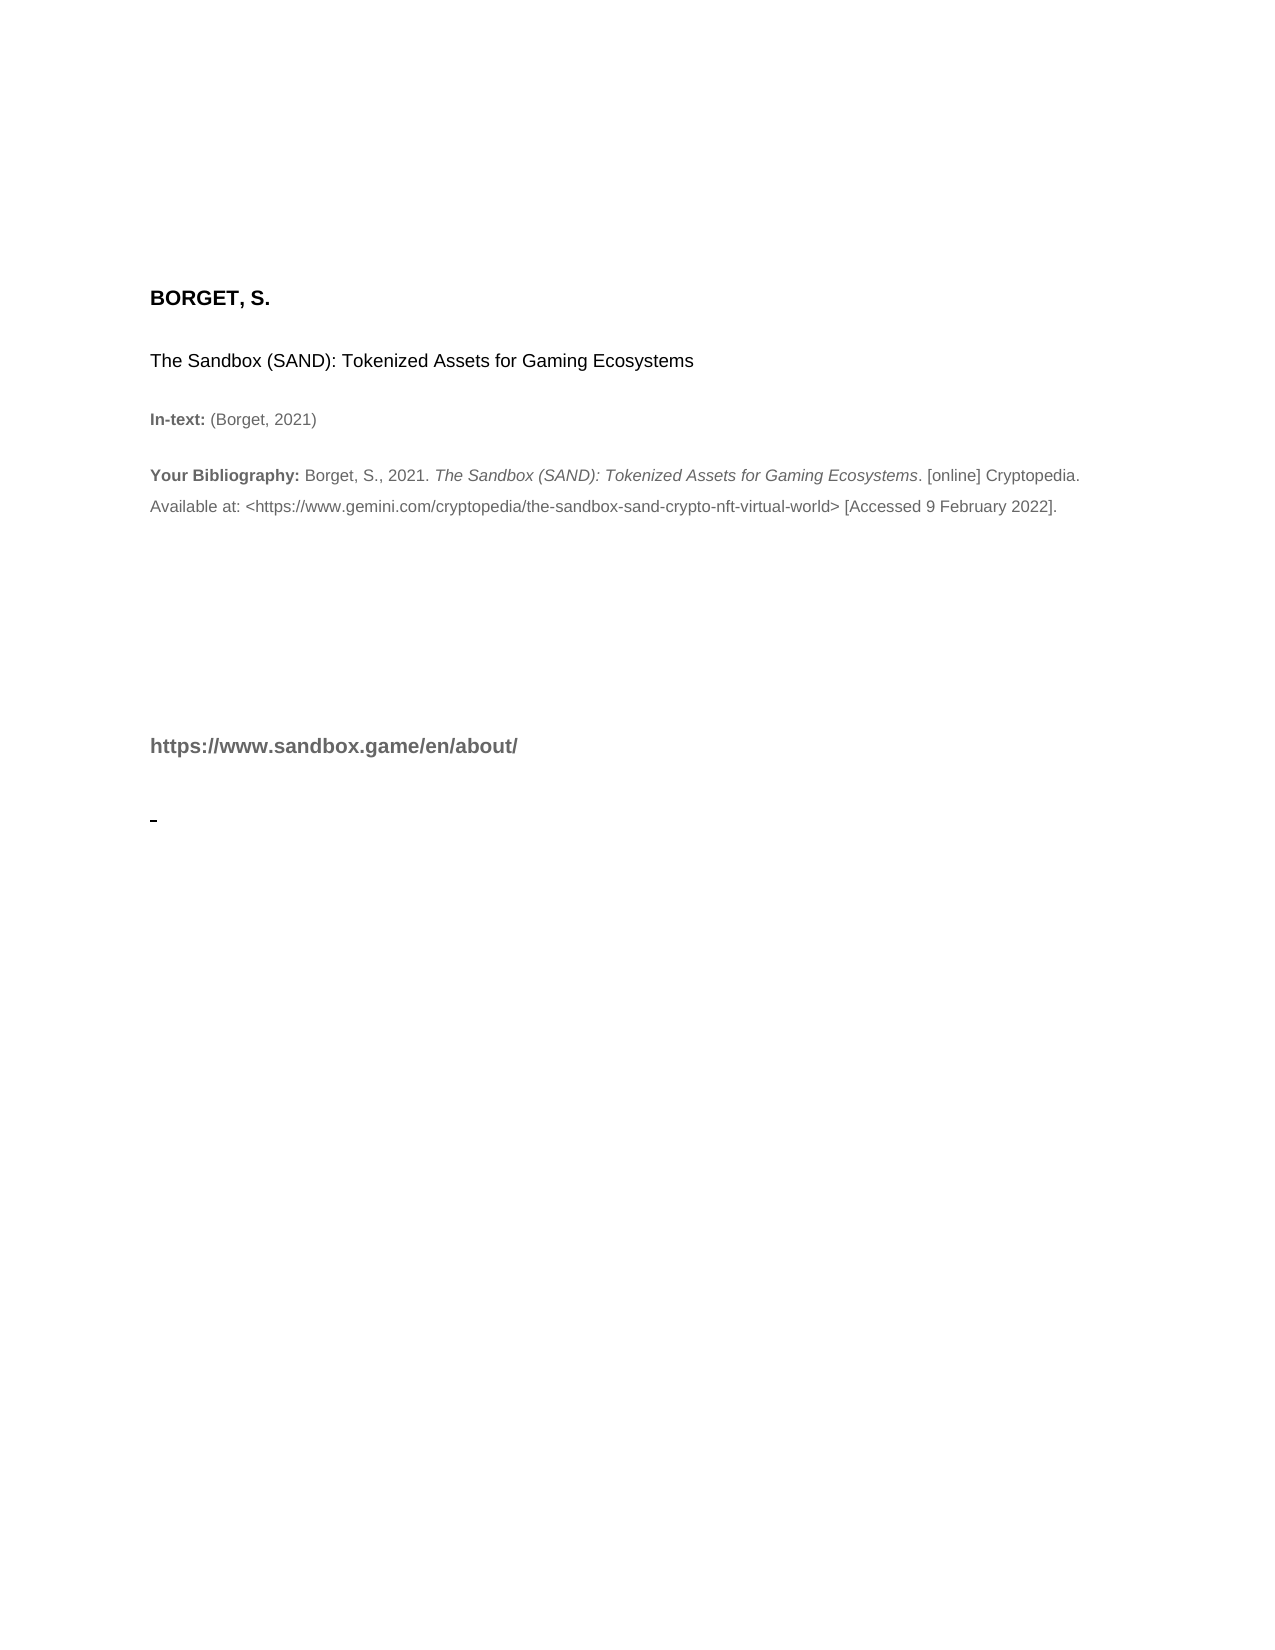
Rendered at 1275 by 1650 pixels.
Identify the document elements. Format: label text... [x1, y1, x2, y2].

text https://www.sandbox.game/en/about/ [150, 733, 1125, 757]
text The Sandbox (SAND): Tokenized Assets for Gaming Ecosystems [150, 350, 1125, 371]
text BORGET, S. [150, 286, 1125, 310]
text In-text: (Borget, 2021) [150, 410, 1125, 429]
text Your Bibliography: Borget, S., 2021. The Sandbox (SAND): Tokenized Assets for Gaming Ecosystems. [online] Cryptopedia. Available at: <https://www.gemini.com/cryptopedia/the-sandbox-sand-crypto-nft-virtual-world> [Accessed 9 February 2022]. [150, 466, 1125, 516]
